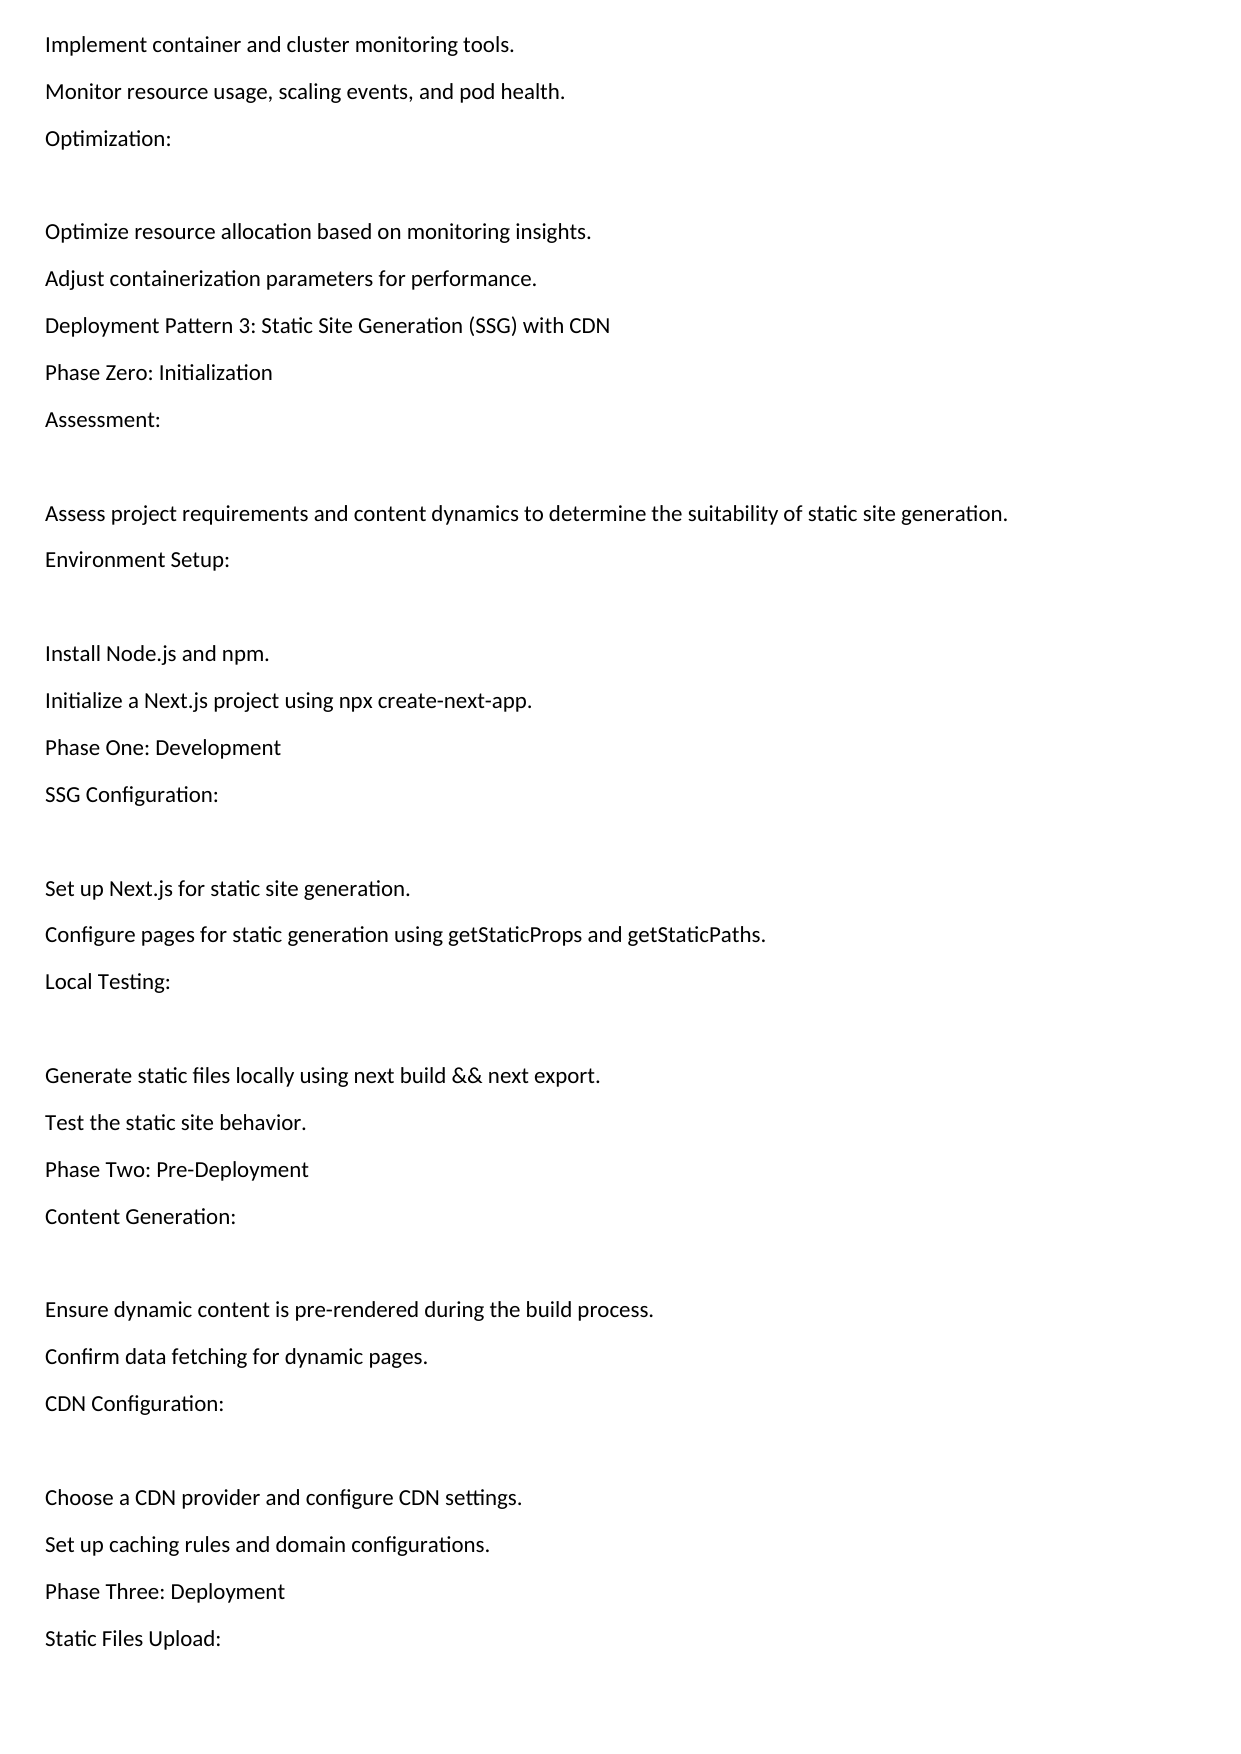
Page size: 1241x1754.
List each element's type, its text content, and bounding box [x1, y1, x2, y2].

text Monitor resource usage, scaling events, and pod health. [45, 77, 1195, 105]
text Local Testing: [45, 967, 1195, 996]
text Phase Three: Deployment [45, 1577, 1195, 1605]
text Test the static site behavior. [45, 1108, 1195, 1136]
text Content Generation: [45, 1202, 1195, 1230]
text Set up caching rules and domain configurations. [45, 1530, 1195, 1558]
text Phase Zero: Initialization [45, 358, 1195, 386]
text SSG Configuration: [45, 780, 1195, 808]
text Ensure dynamic content is pre-rendered during the build process. [45, 1296, 1195, 1324]
text Optimize resource allocation based on monitoring insights. [45, 217, 1195, 246]
text Configure pages for static generation using getStaticProps and getStaticPaths. [45, 921, 1195, 949]
text Deployment Pattern 3: Static Site Generation (SSG) with CDN [45, 311, 1195, 339]
text Adjust containerization parameters for performance. [45, 264, 1195, 292]
text Optimization: [45, 124, 1195, 152]
text Set up Next.js for static site generation. [45, 874, 1195, 902]
text Implement container and cluster monitoring tools. [45, 30, 1195, 58]
text Generate static files locally using next build && next export. [45, 1061, 1195, 1089]
text Phase Two: Pre-Deployment [45, 1155, 1195, 1183]
text Environment Setup: [45, 546, 1195, 574]
text Assessment: [45, 405, 1195, 433]
text Confirm data fetching for dynamic pages. [45, 1342, 1195, 1371]
text Install Node.js and npm. [45, 639, 1195, 667]
text CDN Configuration: [45, 1389, 1195, 1417]
text Static Files Upload: [45, 1624, 1195, 1652]
text Initialize a Next.js project using npx create-next-app. [45, 686, 1195, 714]
text Choose a CDN provider and configure CDN settings. [45, 1483, 1195, 1511]
text Assess project requirements and content dynamics to determine the suitability of static site generation. [45, 499, 1195, 527]
text Phase One: Development [45, 733, 1195, 761]
